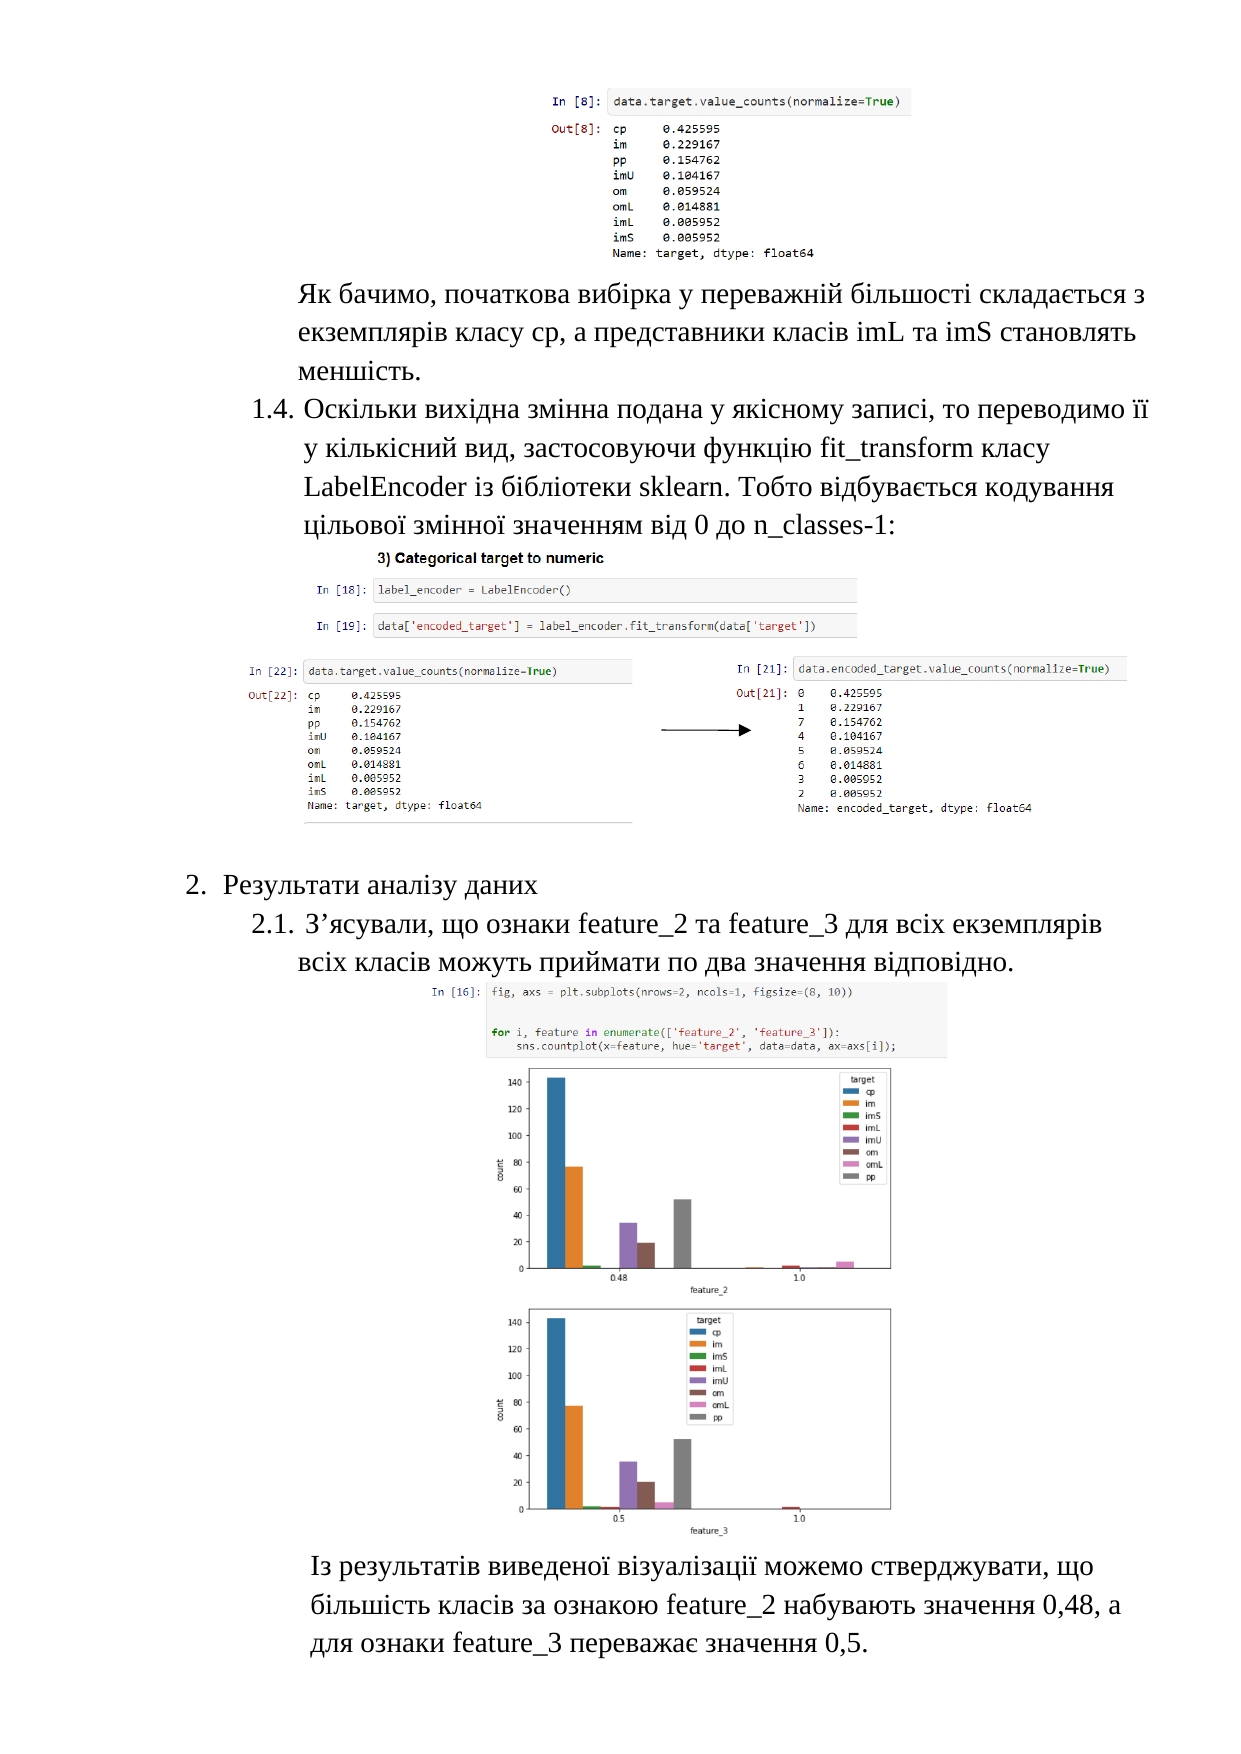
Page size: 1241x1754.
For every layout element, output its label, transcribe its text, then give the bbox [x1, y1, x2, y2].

list Із результатів виведеної візуалізації можемо стверджувати, що більшість класів за ознакою feature_2 набувають значення 0,48, а для ознаки feature_3 переважає значення 0,5. [310, 1548, 1152, 1659]
picture [303, 545, 858, 644]
list З’ясували, що ознаки feature_2 та feature_3 для всіх екземплярів всіх класів можуть приймати по два значення відповідно. [251, 906, 1152, 978]
picture [427, 982, 948, 1544]
list Як бачимо, початкова вибірка у переважній більшості складається з екземплярів класу cp, а представники класів imL та imS становлять меншість. [298, 276, 1152, 387]
picture [236, 656, 633, 824]
list Оскільки вихідна змінна подана у якісному записі, то переводимо її у кількісний вид, застосовуючи функцію fit_transform класу LabelEncoder із бібліотеки sklearn. Тобто відбувається кодування цільової змінної значенням від 0 до n_classes-1: [251, 392, 1152, 541]
list Результати аналізу даних [185, 867, 1152, 901]
picture [727, 648, 1128, 824]
picture [535, 88, 912, 272]
